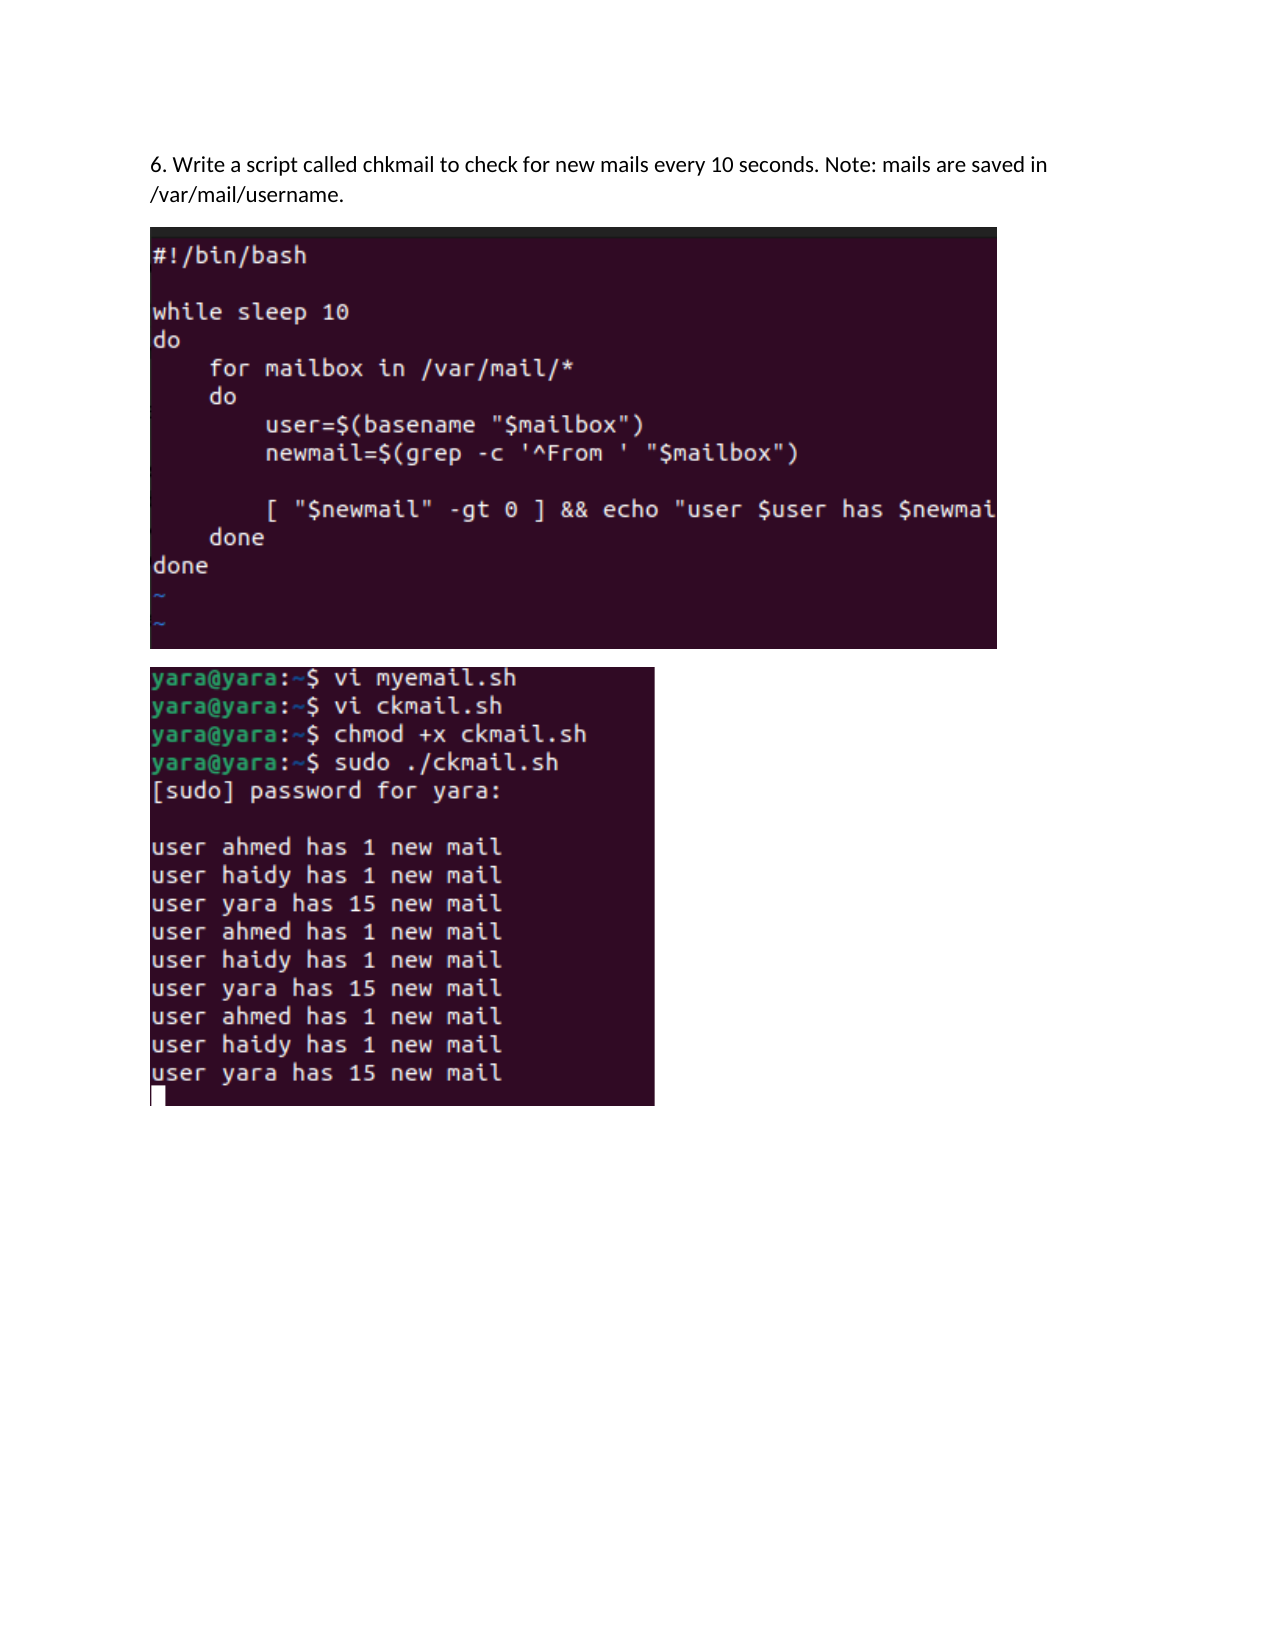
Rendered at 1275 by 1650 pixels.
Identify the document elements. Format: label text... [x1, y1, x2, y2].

text 6. Write a script called chkmail to check for new mails every 10 seconds. Note: mails are saved in /var/mail/username. [150, 150, 1125, 208]
picture [150, 227, 997, 649]
picture [150, 667, 655, 1106]
